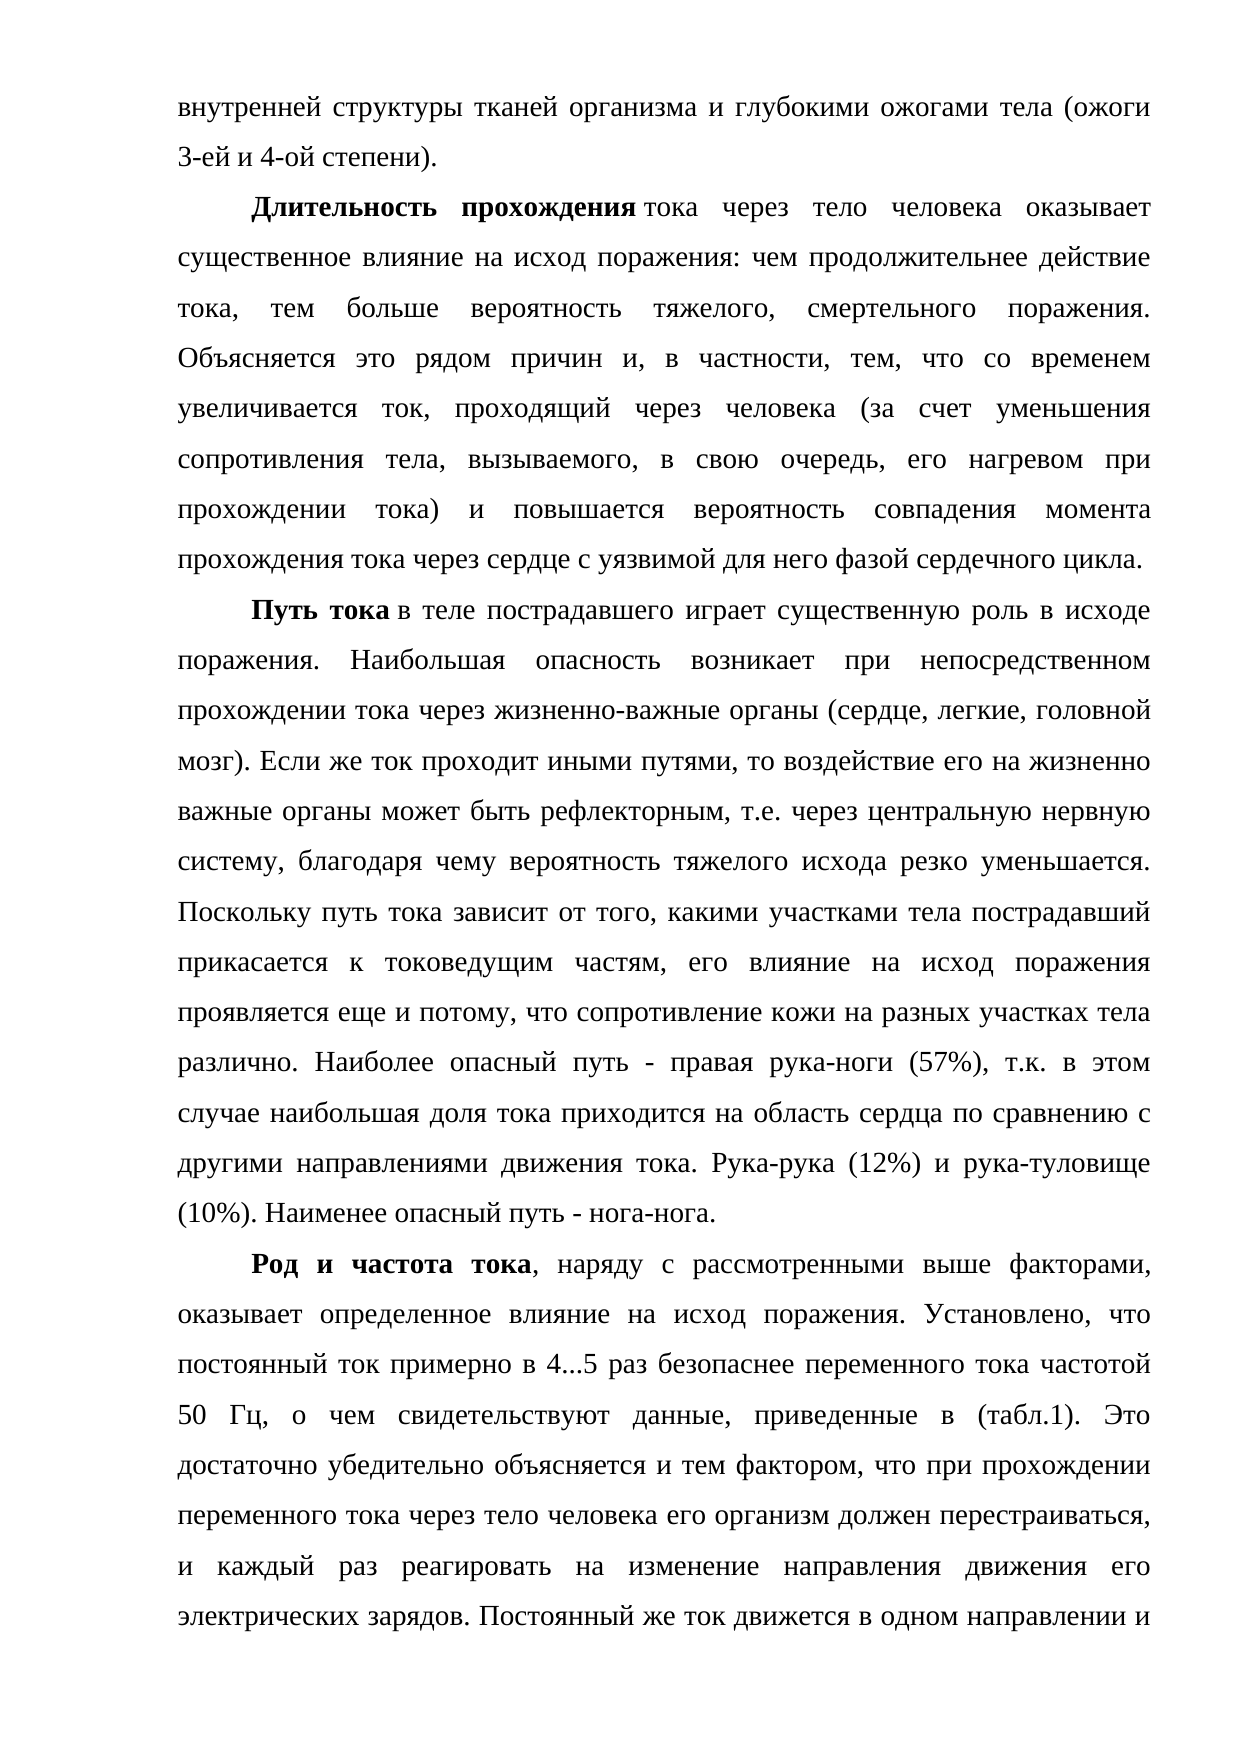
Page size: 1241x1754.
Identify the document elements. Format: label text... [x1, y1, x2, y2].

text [177, 1246, 1152, 1632]
text Длительность прохождения тока через тело человека оказывает существенное влияние на исход поражения: чем продолжительнее действие тока, тем больше вероятность тяжелого, смертельного поражения. Объясняется это рядом причин и, в частности, тем, что со временем увеличивается ток, проходящий через человека (за счет уменьшения сопротивления тела, вызываемого, в свою очередь, его нагревом при прохождении тока) и повышается вероятность совпадения момента прохождения тока через сердце с уязвимой для него фазой сердечного цикла. [177, 189, 1152, 575]
text Путь тока в теле пострадавшего играет существенную роль в исходе поражения. Наибольшая опасность возникает при непосредственном прохождении тока через жизненно-важные органы (сердце, легкие, головной мозг). Если же ток проходит иными путями, то воздействие его на жизненно важные органы может быть рефлекторным, т.е. через центральную нервную систему, благодаря чему вероятность тяжелого исхода резко уменьшается. Поскольку путь тока зависит от того, какими участками тела пострадавший прикасается к токоведущим частям, его влияние на исход поражения проявляется еще и потому, что сопротивление кожи на разных участках тела различно. Наиболее опасный путь - правая рука-ноги (57%), т.к. в этом случае наибольшая доля тока приходится на область сердца по сравнению с другими направлениями движения тока. Рука-рука (12%) и рука-туловище (10%). Наименее опасный путь - нога-нога. [177, 592, 1152, 1229]
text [177, 89, 1152, 172]
